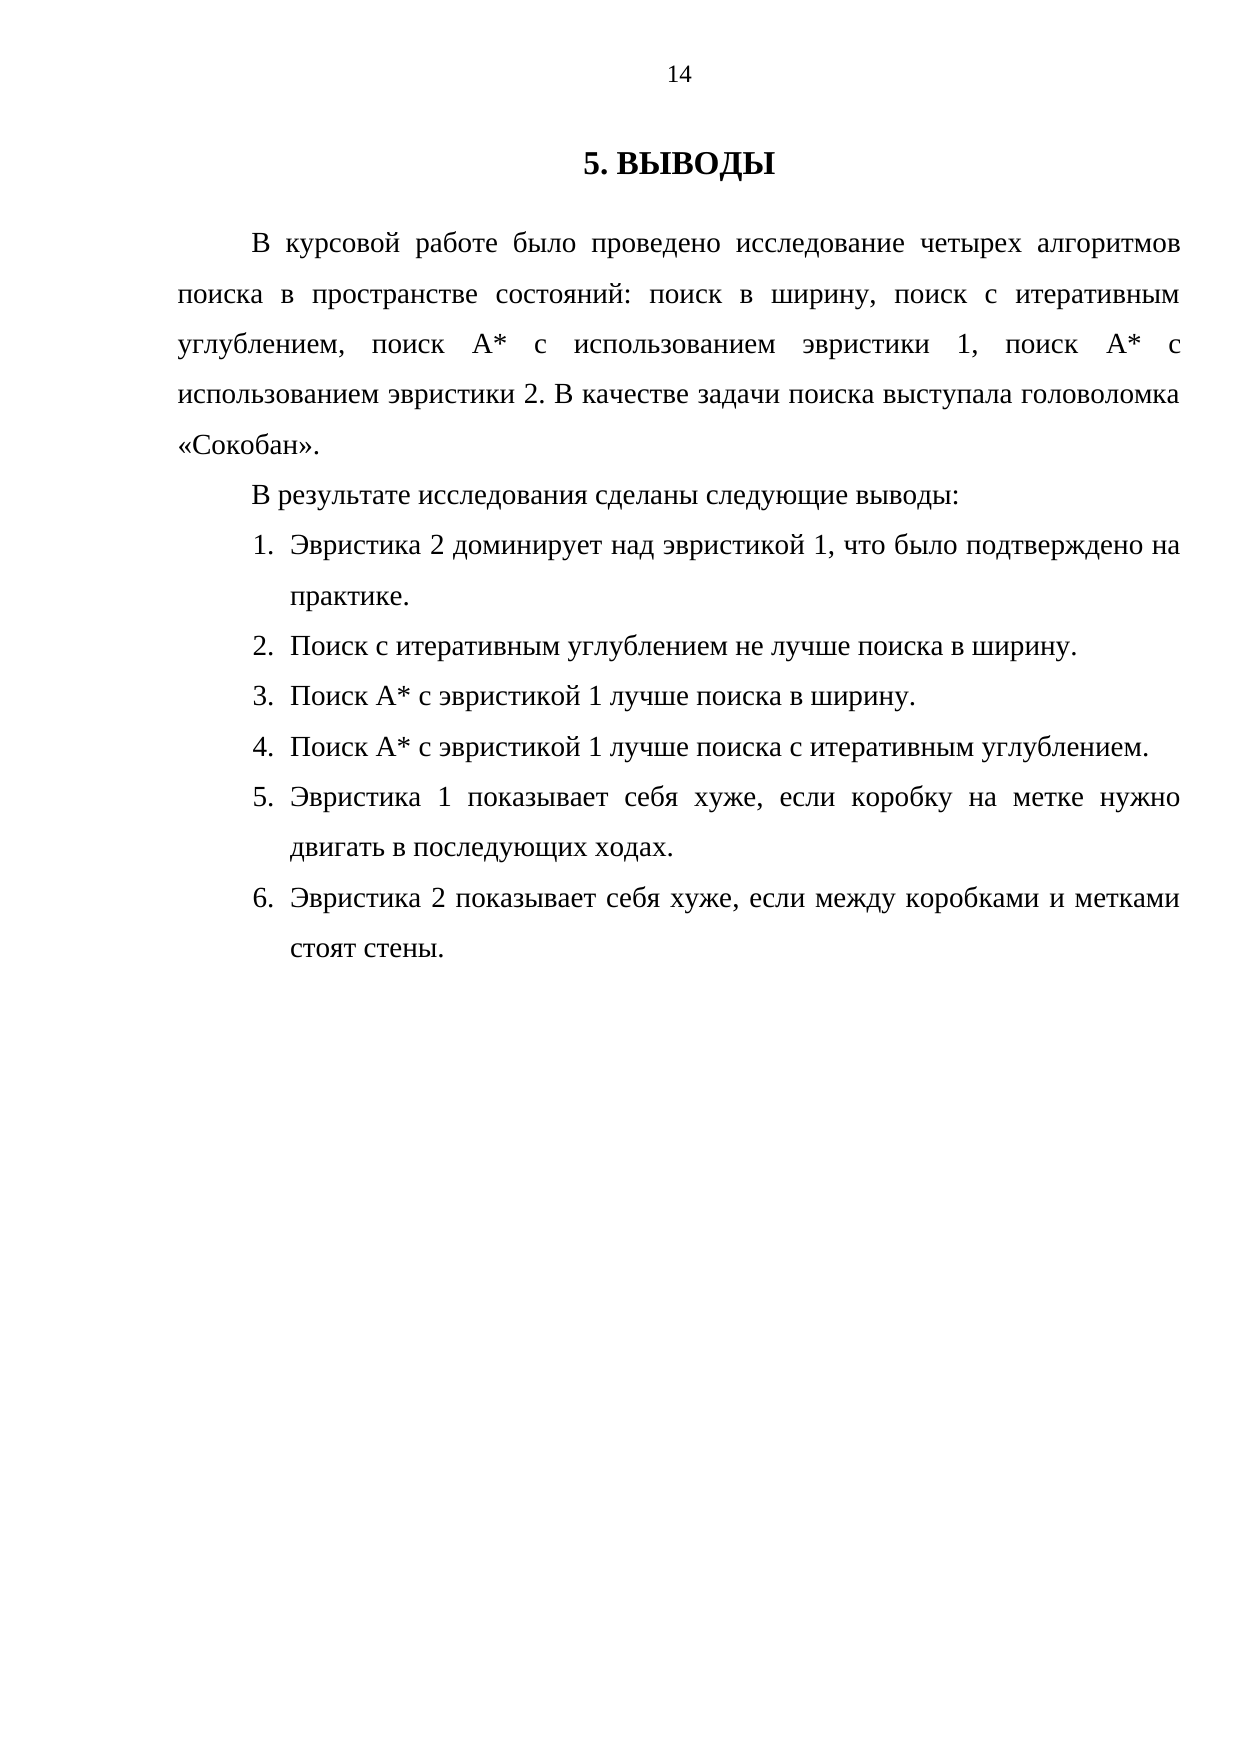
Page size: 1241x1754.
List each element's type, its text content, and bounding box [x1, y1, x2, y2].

list Поиск A* с эвристикой 1 лучше поиска с итеративным углублением. [252, 729, 1181, 762]
list Эвристика 1 показывает себя хуже, если коробку на метке нужно двигать в последующих ходах. [252, 779, 1181, 863]
list Поиск A* с эвристикой 1 лучше поиска в ширину. [252, 678, 1181, 712]
list Эвристика 2 доминирует над эвристикой 1, что было подтверждено на практике. [252, 527, 1181, 611]
list Эвристика 2 показывает себя хуже, если между коробками и метками стоят стены. [252, 880, 1181, 963]
list Поиск с итеративным углублением не лучше поиска в ширину. [252, 628, 1181, 662]
subtitle Выводы [177, 143, 1181, 181]
text В курсовой работе было проведено исследование четырех алгоритмов поиска в пространстве состояний: поиск в ширину, поиск с итеративным углублением, поиск A* с использованием эвристики 1, поиск A* с использованием эвристики 2. В качестве задачи поиска выступала головоломка «Сокобан». [177, 226, 1181, 460]
text В результате исследования сделаны следующие выводы: [177, 477, 1181, 511]
